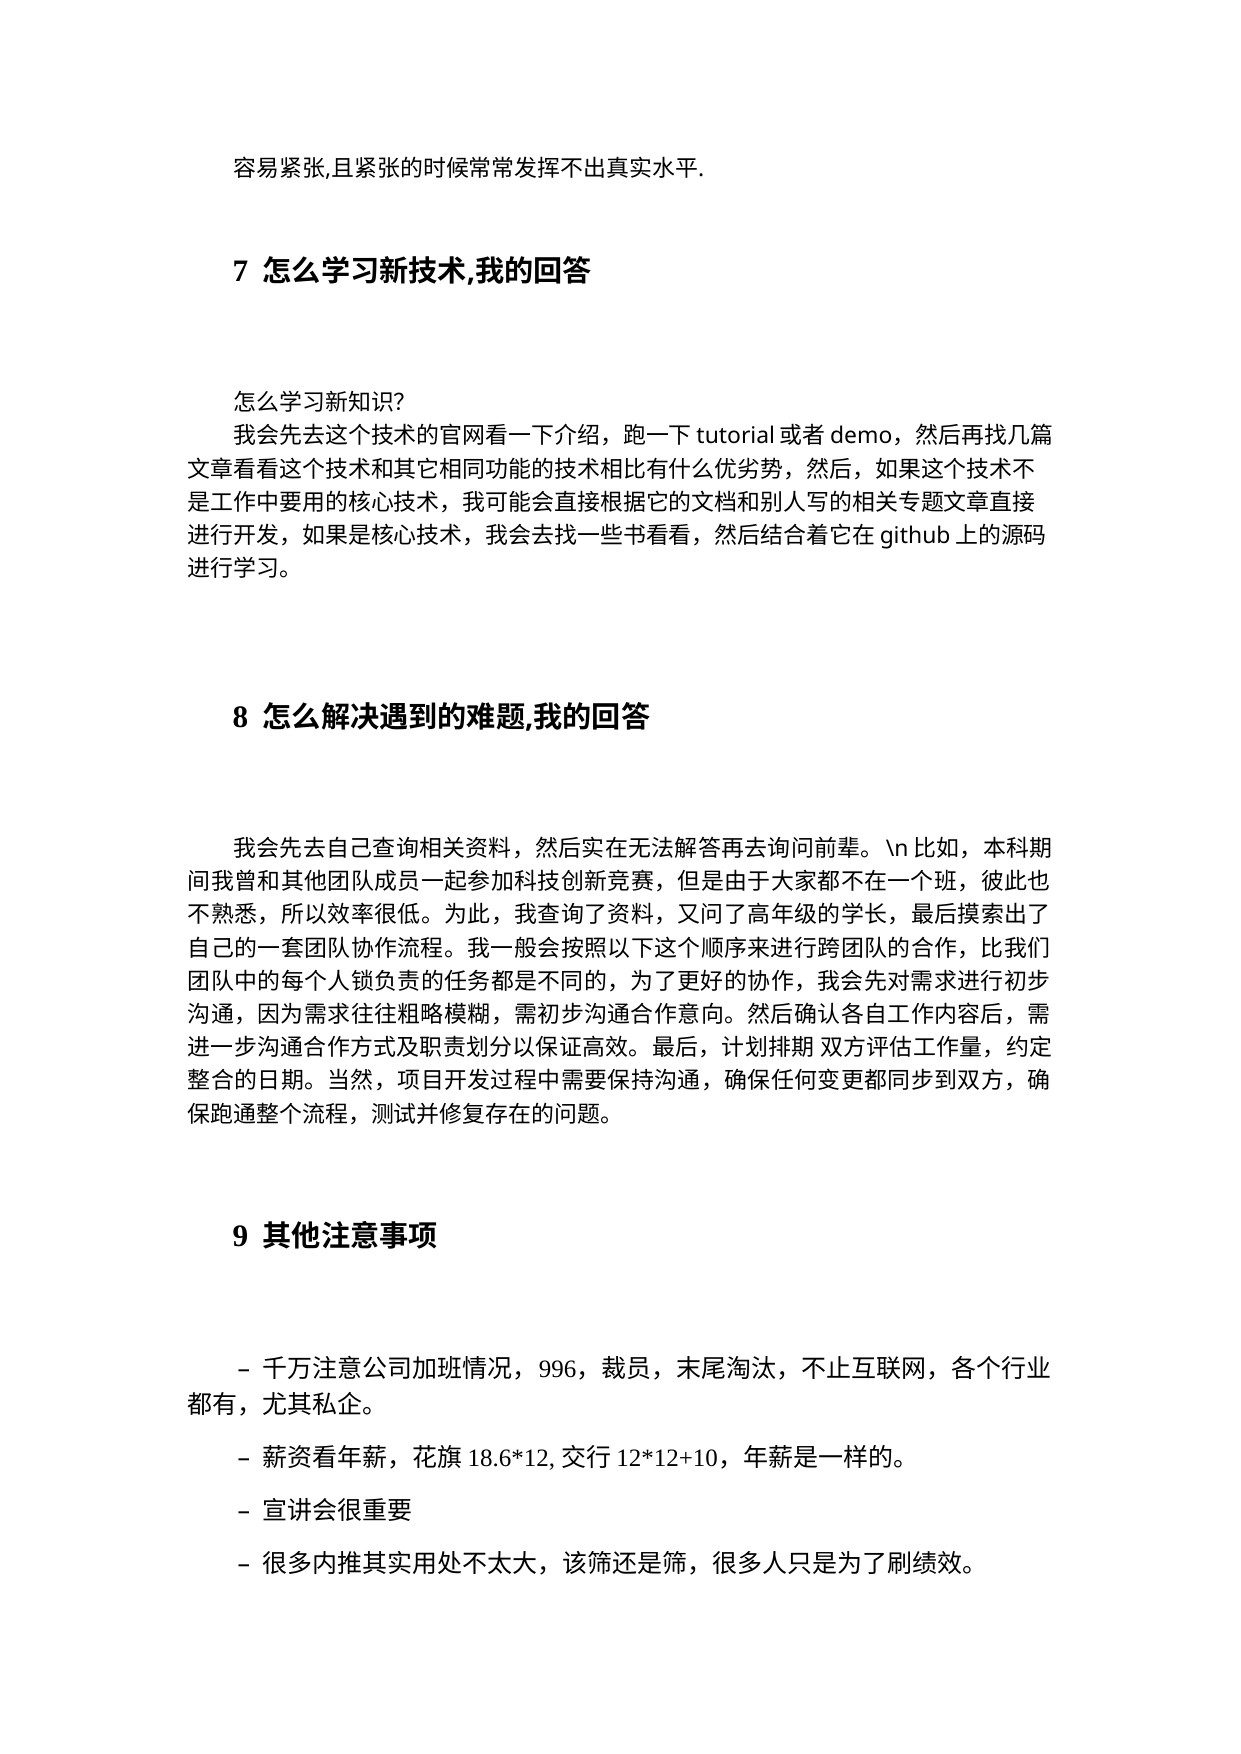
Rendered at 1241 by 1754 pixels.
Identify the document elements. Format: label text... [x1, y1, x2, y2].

list 薪资看年薪，花旗18.6*12, 交行12*12+10，年薪是一样的。 [187, 1437, 1053, 1474]
list 千万注意公司加班情况，996，裁员，末尾淘汰，不止互联网，各个行业都有，尤其私企。 [187, 1348, 1053, 1421]
list 很多内推其实用处不太大，该筛还是筛，很多人只是为了刷绩效。 [187, 1543, 1053, 1579]
text 怎么学习新知识？ [187, 384, 1053, 417]
text 我会先去自己查询相关资料，然后实在无法解答再去询问前辈。\n比如，本科期间我曾和其他团队成员一起参加科技创新竞赛，但是由于大家都不在一个班，彼此也不熟悉，所以效率很低。为此，我查询了资料，又问了高年级的学长，最后摸索出了自己的一套团队协作流程。我一般会按照以下这个顺序来进行跨团队的合作，比我们团队中的每个人锁负责的任务都是不同的，为了更好的协作，我会先对需求进行初步沟通，因为需求往往粗略模糊，需初步沟通合作意向。然后确认各自工作内容后，需进一步沟通合作方式及职责划分以保证高效。最后，计划排期 双方评估工作量，约定整合的日期。当然，项目开发过程中需要保持沟通，确保任何变更都同步到双方，确保跑通整个流程，测试并修复存在的问题。 [187, 829, 1053, 1129]
text 容易紧张,且紧张的时候常常发挥不出真实水平. [187, 150, 1053, 183]
subtitle 怎么解决遇到的难题,我的回答 [232, 693, 1053, 736]
list 宣讲会很重要 [187, 1490, 1053, 1527]
text 我会先去这个技术的官网看一下介绍，跑一下tutorial或者demo，然后再找几篇文章看看这个技术和其它相同功能的技术相比有什么优劣势，然后，如果这个技术不是工作中要用的核心技术，我可能会直接根据它的文档和别人写的相关专题文章直接进行开发，如果是核心技术，我会去找一些书看看，然后结合着它在github上的源码进行学习。 [187, 417, 1053, 583]
subtitle 其他注意事项 [232, 1212, 1053, 1254]
subtitle 怎么学习新技术,我的回答 [232, 247, 1053, 290]
